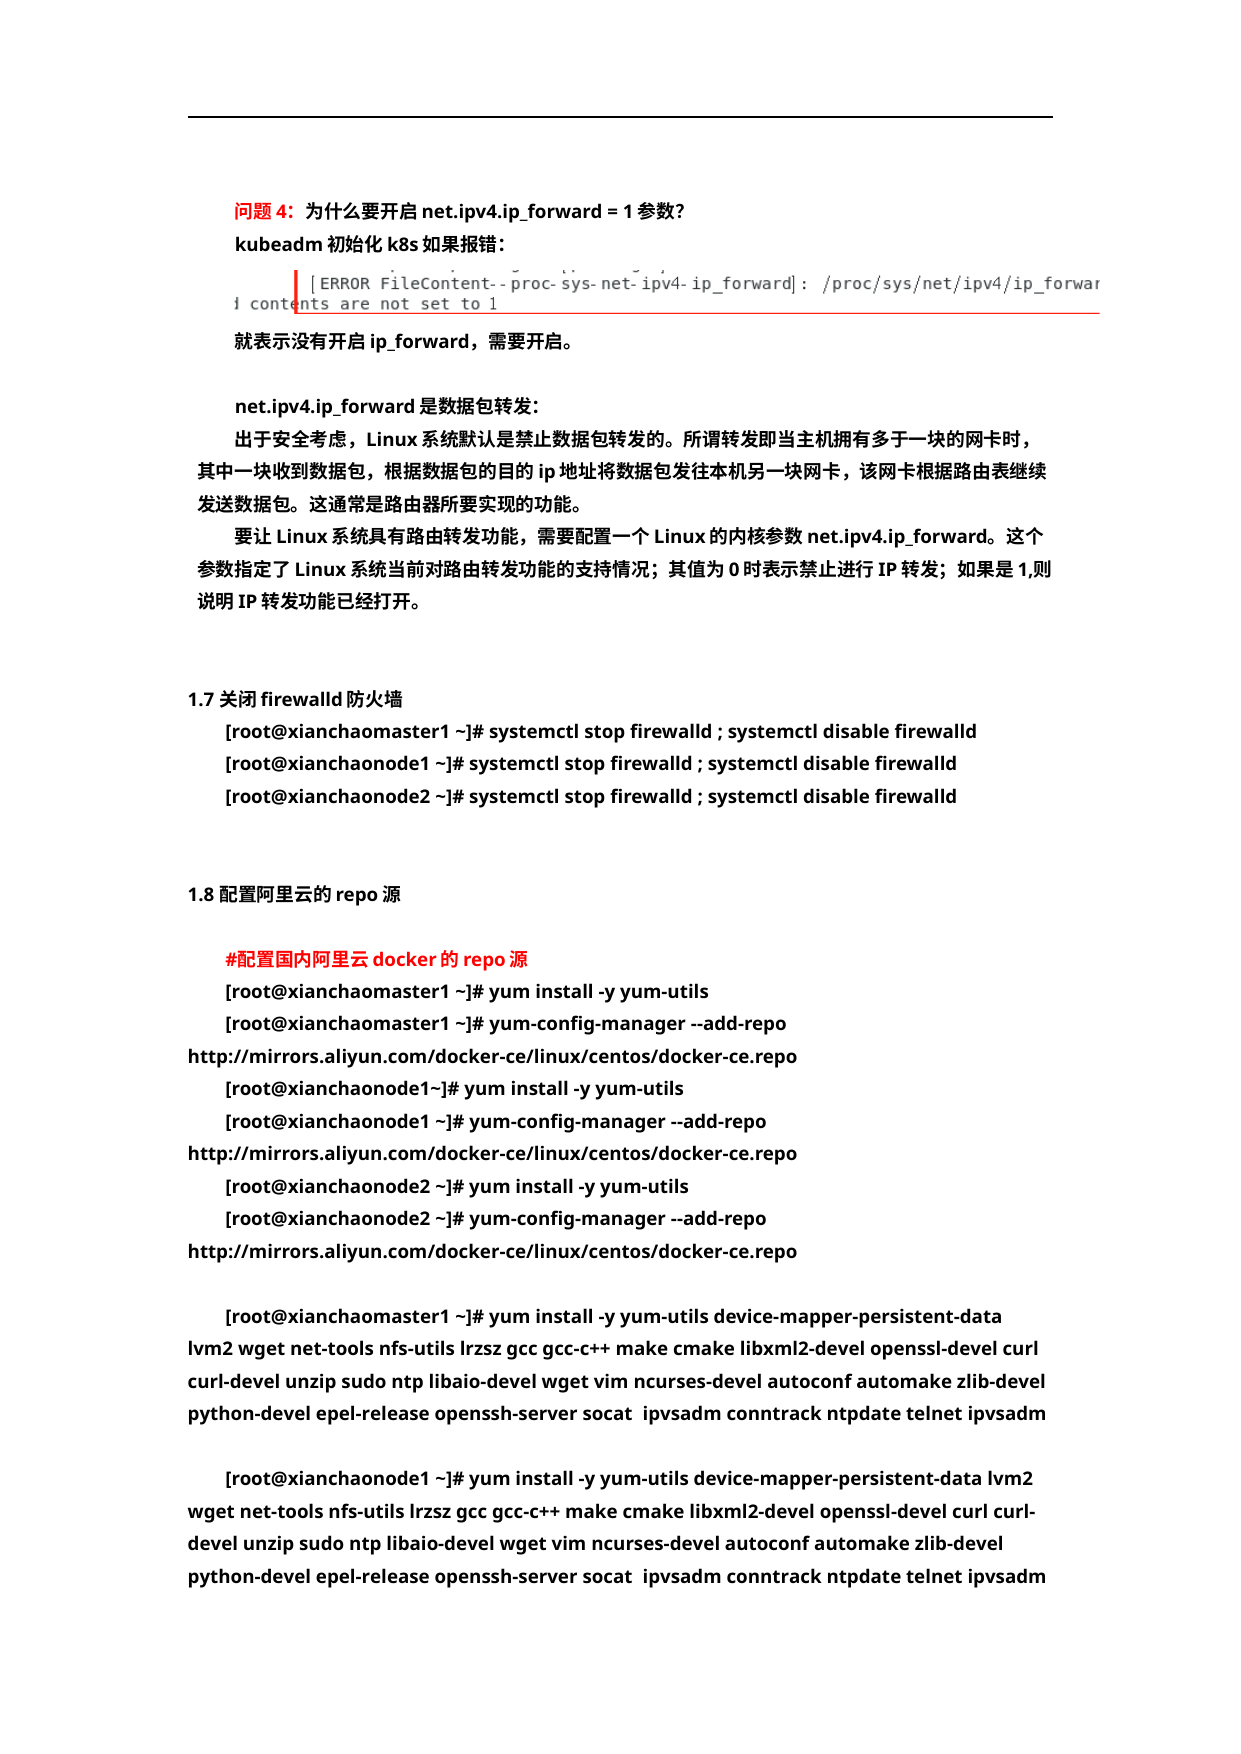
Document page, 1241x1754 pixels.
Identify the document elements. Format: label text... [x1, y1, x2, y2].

text [root@xianchaomaster1 ~]# systemctl stop firewalld ; systemctl disable firewalld [187, 714, 1053, 747]
text kubeadm初始化k8s如果报错： [197, 227, 1053, 259]
text net.ipv4.ip_forward是数据包转发： [197, 389, 1053, 422]
text #配置国内阿里云docker的repo源 [187, 942, 1053, 974]
text 问题4：为什么要开启net.ipv4.ip_forward = 1参数？ [197, 194, 1053, 227]
subtitle 1.8 配置阿里云的repo源 [187, 877, 1053, 909]
text [root@xianchaomaster1 ~]# yum-config-manager --add-repo http://mirrors.aliyun.com/docker-ce/linux/centos/docker-ce.repo [187, 1007, 1053, 1072]
text [root@xianchaonode2 ~]# yum install -y yum-utils [187, 1169, 1053, 1202]
text [root@xianchaonode1 ~]# yum install -y yum-utils device-mapper-persistent-data lvm2 wget net-tools nfs-utils lrzsz gcc gcc-c++ make cmake libxml2-devel openssl-devel curl curl-devel unzip sudo ntp libaio-devel wget vim ncurses-devel autoconf automake zlib-devel python-devel epel-release openssh-server socat ipvsadm conntrack ntpdate telnet ipvsadm [187, 1462, 1053, 1592]
text 要让Linux系统具有路由转发功能，需要配置一个Linux的内核参数net.ipv4.ip_forward。这个参数指定了Linux系统当前对路由转发功能的支持情况；其值为0时表示禁止进行IP转发；如果是1,则说明IP转发功能已经打开。 [197, 519, 1053, 617]
text [root@xianchaomaster1 ~]# yum install -y yum-utils device-mapper-persistent-data lvm2 wget net-tools nfs-utils lrzsz gcc gcc-c++ make cmake libxml2-devel openssl-devel curl curl-devel unzip sudo ntp libaio-devel wget vim ncurses-devel autoconf automake zlib-devel python-devel epel-release openssh-server socat ipvsadm conntrack ntpdate telnet ipvsadm [187, 1299, 1053, 1429]
text [root@xianchaomaster1 ~]# yum install -y yum-utils [187, 974, 1053, 1007]
text 就表示没有开启ip_forward，需要开启。 [197, 324, 1053, 357]
picture [234, 270, 1100, 314]
subtitle 1.7 关闭firewalld防火墙 [187, 682, 1053, 714]
text 出于安全考虑，Linux系统默认是禁止数据包转发的。所谓转发即当主机拥有多于一块的网卡时，其中一块收到数据包，根据数据包的目的ip地址将数据包发往本机另一块网卡，该网卡根据路由表继续发送数据包。这通常是路由器所要实现的功能。 [197, 422, 1053, 519]
text [root@xianchaonode1 ~]# systemctl stop firewalld ; systemctl disable firewalld [187, 747, 1053, 779]
text [root@xianchaonode1 ~]# yum-config-manager --add-repo http://mirrors.aliyun.com/docker-ce/linux/centos/docker-ce.repo [187, 1104, 1053, 1169]
text [root@xianchaonode1~]# yum install -y yum-utils [187, 1072, 1053, 1104]
text [root@xianchaonode2 ~]# yum-config-manager --add-repo http://mirrors.aliyun.com/docker-ce/linux/centos/docker-ce.repo [187, 1202, 1053, 1267]
text [root@xianchaonode2 ~]# systemctl stop firewalld ; systemctl disable firewalld [187, 779, 1053, 812]
